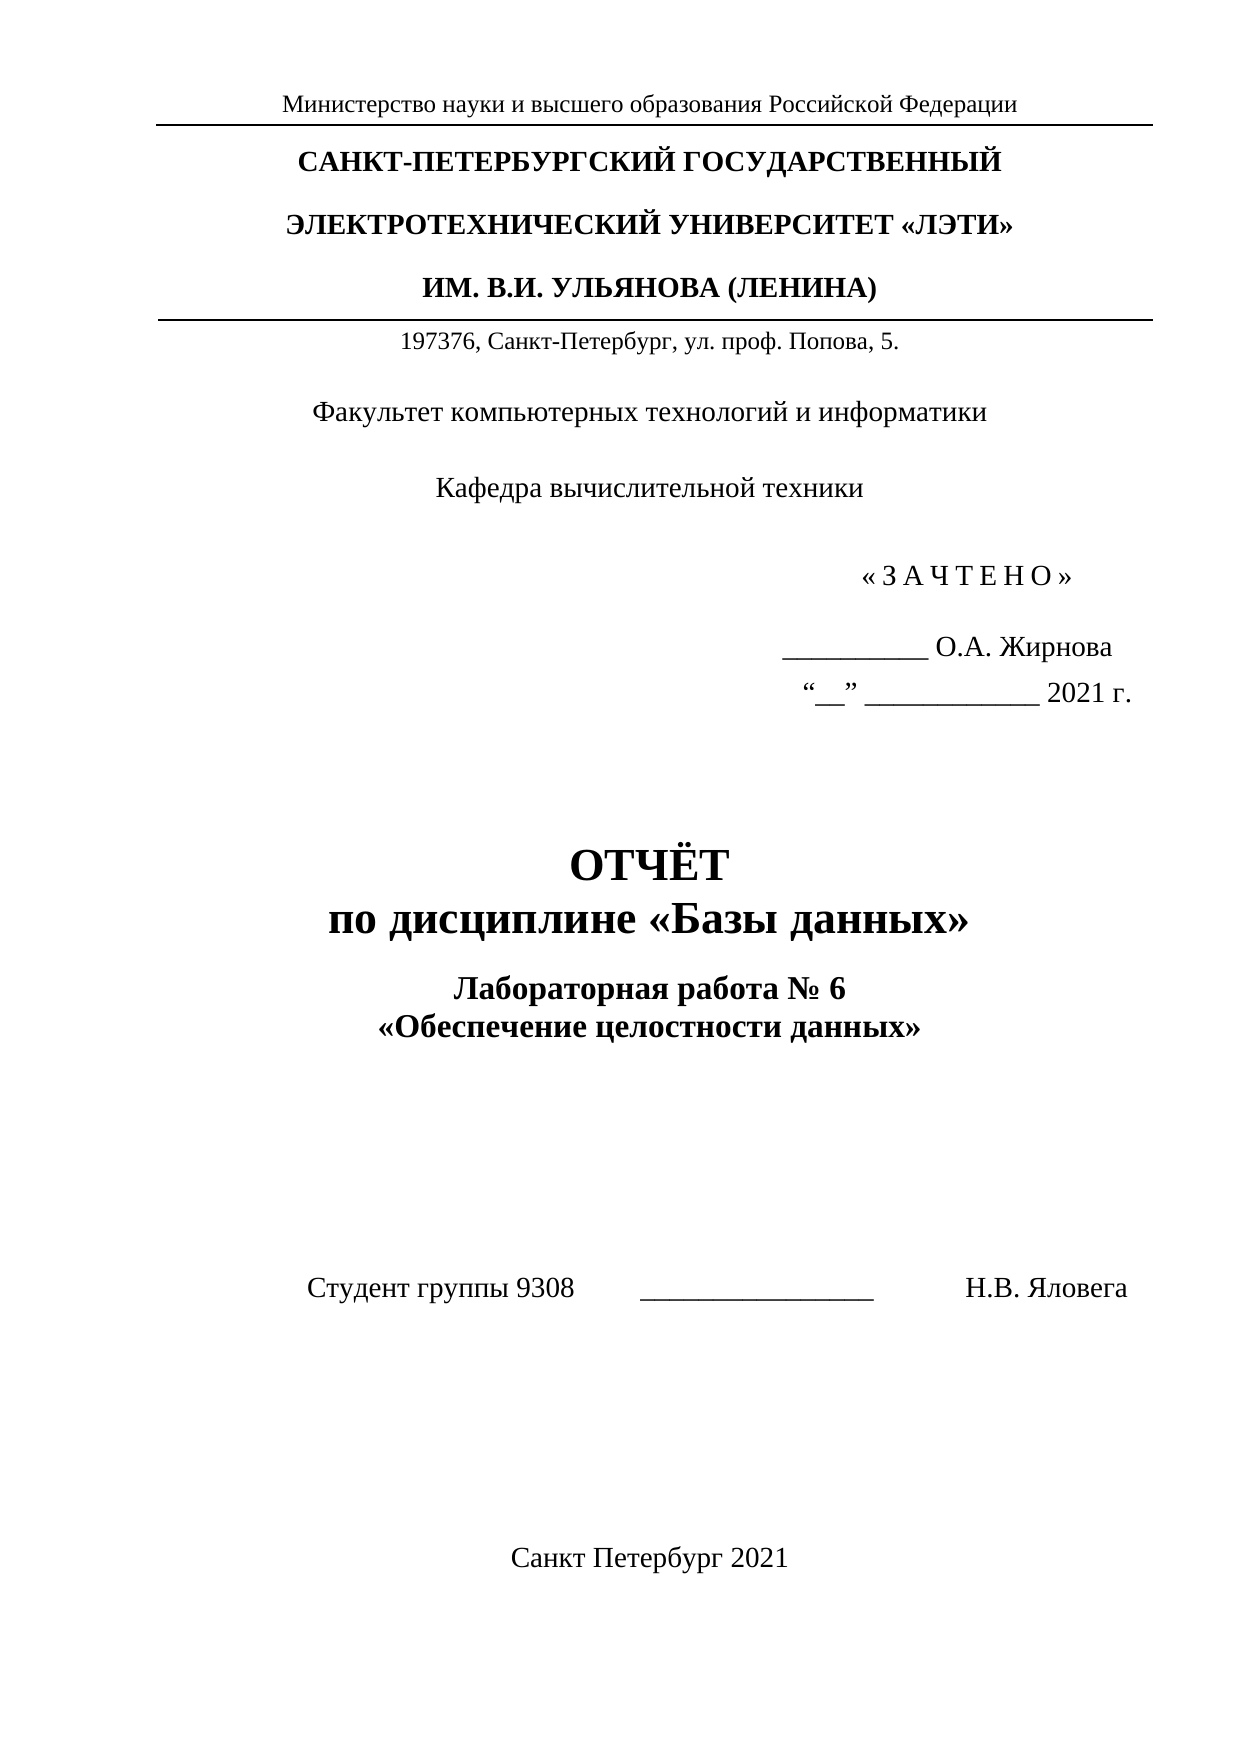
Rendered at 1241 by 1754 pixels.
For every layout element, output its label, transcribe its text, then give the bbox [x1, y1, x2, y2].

text ИМ. В.И. УЛЬЯНОВА (ЛЕНИНА) [148, 270, 1152, 303]
text Лабораторная работа № 6 «Обеспечение целостности данных» [148, 968, 1152, 1045]
text Кафедра вычислительной техники [148, 470, 1152, 503]
table_header Н.В. Яловега [916, 1245, 1139, 1328]
table_header Студент группы 9308 ________________ [260, 1245, 916, 1328]
text __________ О.А. Жирнова [782, 629, 1152, 662]
text ЭЛЕКТРОТЕХНИЧЕСКИЙ УНИВЕРСИТЕТ «ЛЭТИ» [148, 207, 1152, 241]
text САНКТ-ПЕТЕРБУРГСКИЙ ГОСУДАРСТВЕННЫЙ [148, 144, 1152, 178]
text Министерство науки и высшего образования Российской Федерации [148, 89, 1152, 117]
text «ЗАЧТЕНО» [782, 558, 1152, 591]
subtitle ОТЧЁТ по дисциплине «Базы данных» [148, 838, 1152, 943]
text “__” ____________ 2021 г. [783, 675, 1152, 708]
text Санкт Петербург 2021 [148, 1540, 1152, 1574]
text Факультет компьютерных технологий и информатики [148, 394, 1152, 428]
text 197376, Санкт-Петербург, ул. проф. Попова, 5. [148, 326, 1152, 355]
